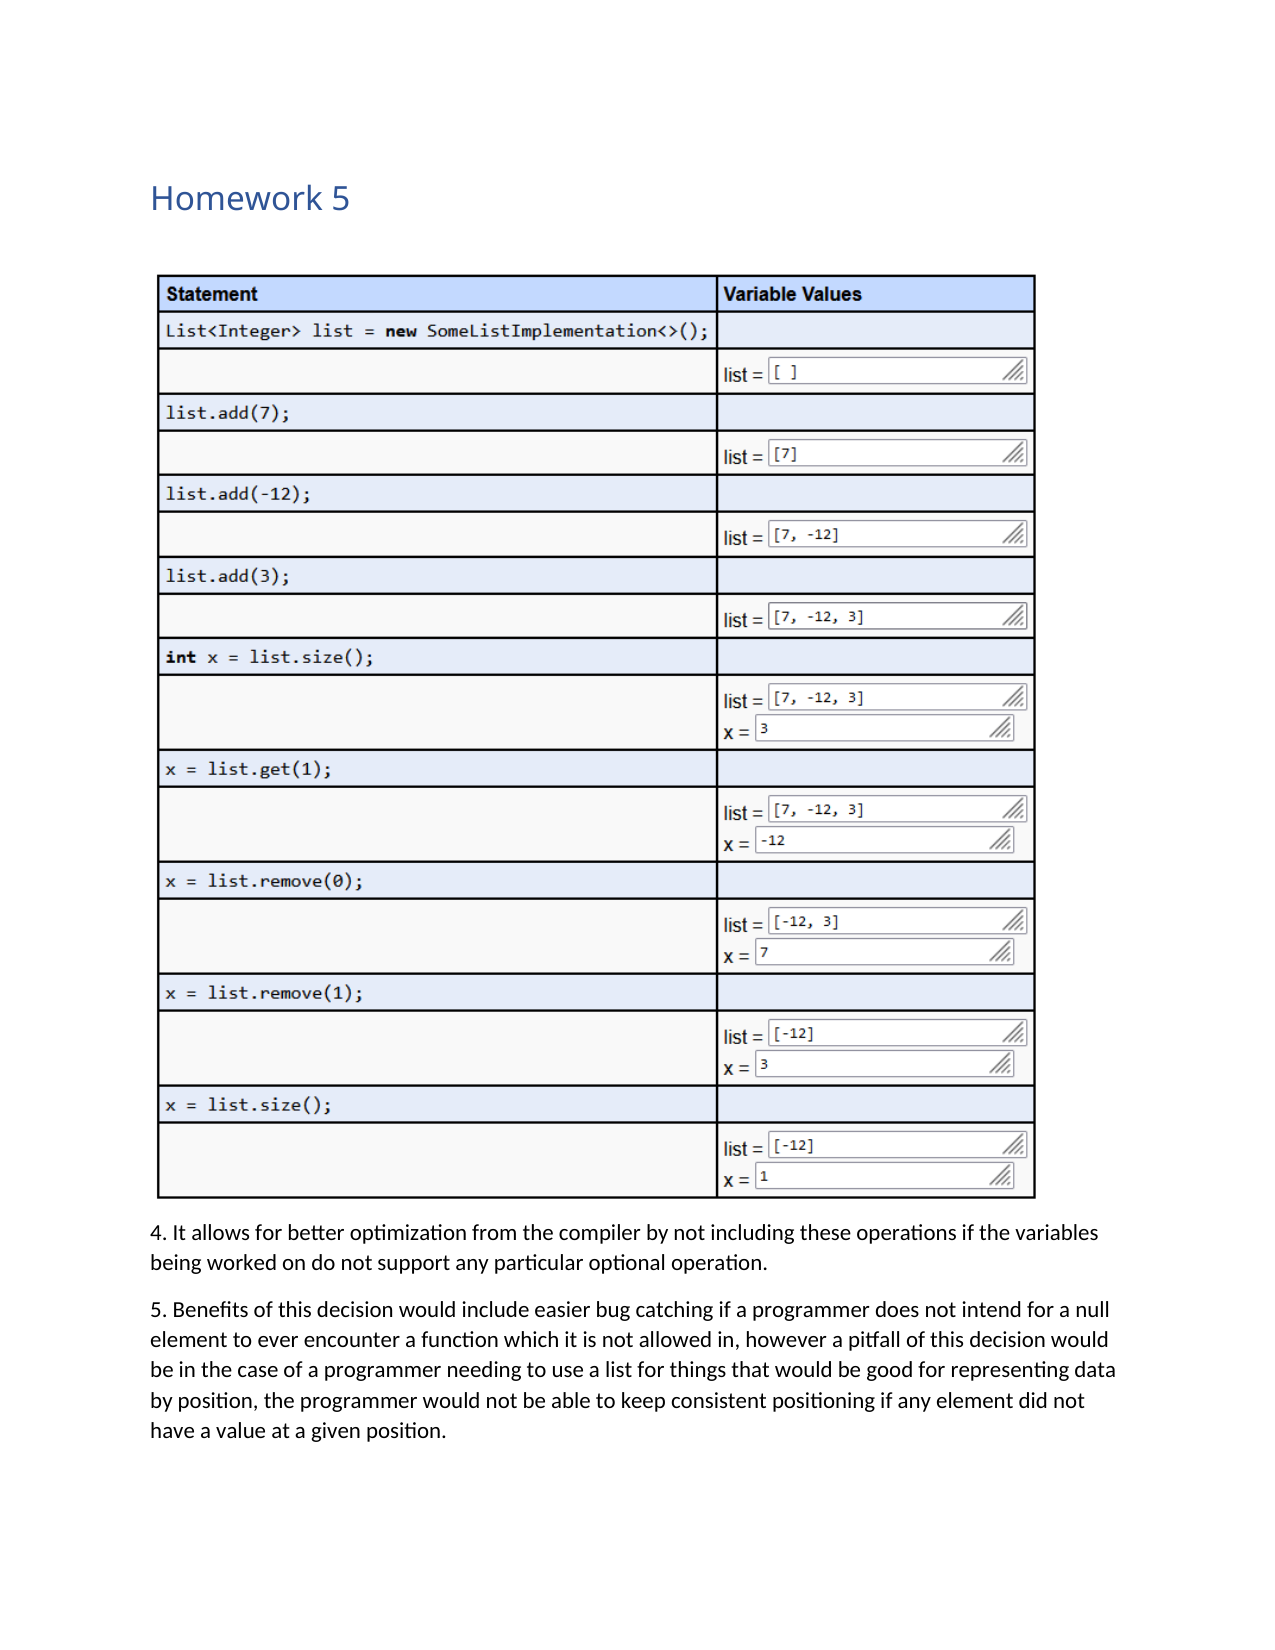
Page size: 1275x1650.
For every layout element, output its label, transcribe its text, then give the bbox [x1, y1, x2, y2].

picture [150, 270, 1037, 1200]
text 5. Benefits of this decision would include easier bug catching if a programmer does not intend for a null element to ever encounter a function which it is not allowed in, however a pitfall of this decision would be in the case of a programmer needing to use a list for things that would be good for representing data by position, the programmer would not be able to keep consistent positioning if any element did not have a value at a given position. [150, 1295, 1125, 1444]
text 4. It allows for better optimization from the compiler by not including these operations if the variables being worked on do not support any particular optional operation. [150, 1218, 1125, 1276]
subtitle Homework 5 [150, 175, 1125, 220]
